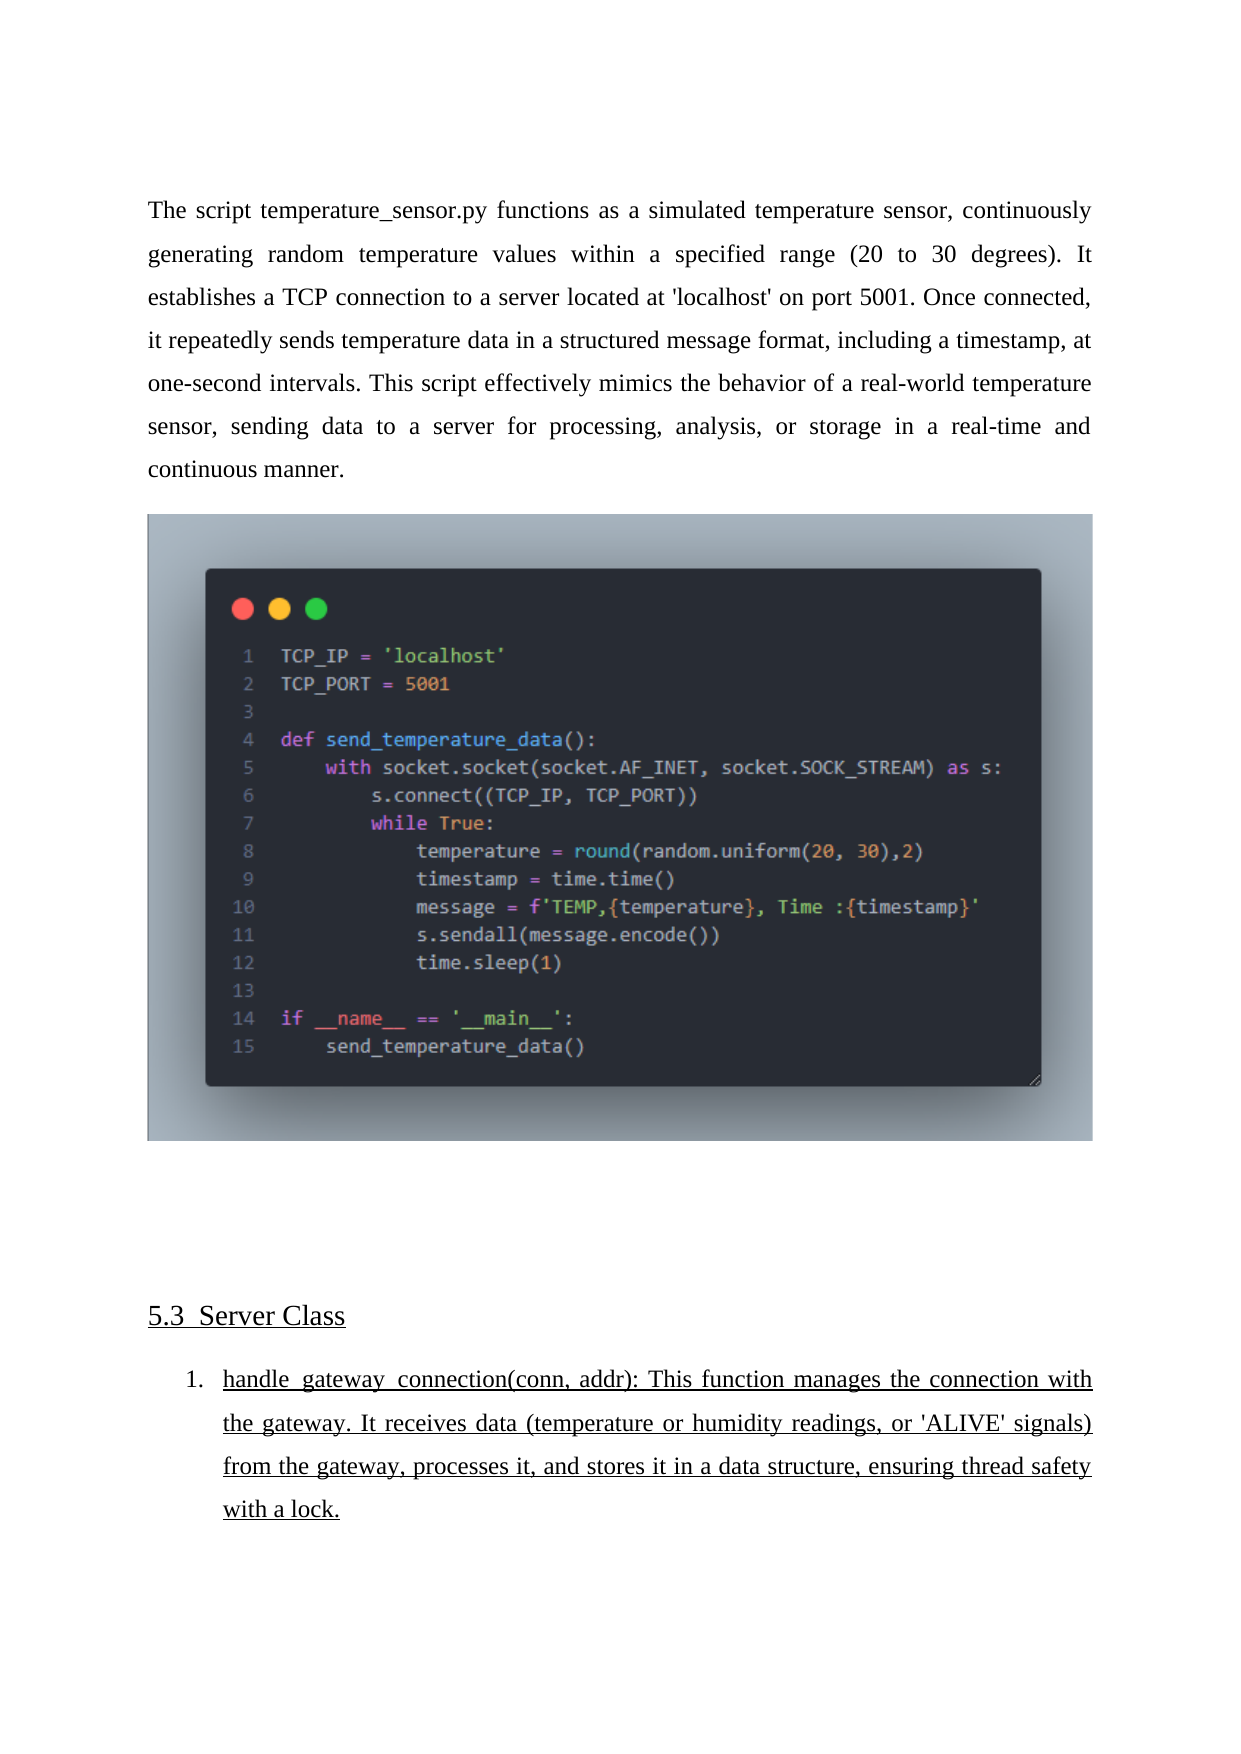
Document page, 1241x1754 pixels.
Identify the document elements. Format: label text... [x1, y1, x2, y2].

text 5.3 Server Class [148, 1298, 1093, 1331]
picture [147, 514, 1093, 1141]
list handle_gateway_connection(conn, addr): This function manages the connection with the gateway. It receives data (temperature or humidity readings, or 'ALIVE' signals) from the gateway, processes it, and stores it in a data structure, ensuring thread safety with a lock. [185, 1364, 1093, 1523]
text The script temperature_sensor.py functions as a simulated temperature sensor, continuously generating random temperature values within a specified range (20 to 30 degrees). It establishes a TCP connection to a server located at 'localhost' on port 5001. Once connected, it repeatedly sends temperature data in a structured message format, including a timestamp, at one-second intervals. This script effectively mimics the behavior of a real-world temperature sensor, sending data to a server for processing, analysis, or storage in a real-time and continuous manner. [148, 148, 1093, 483]
